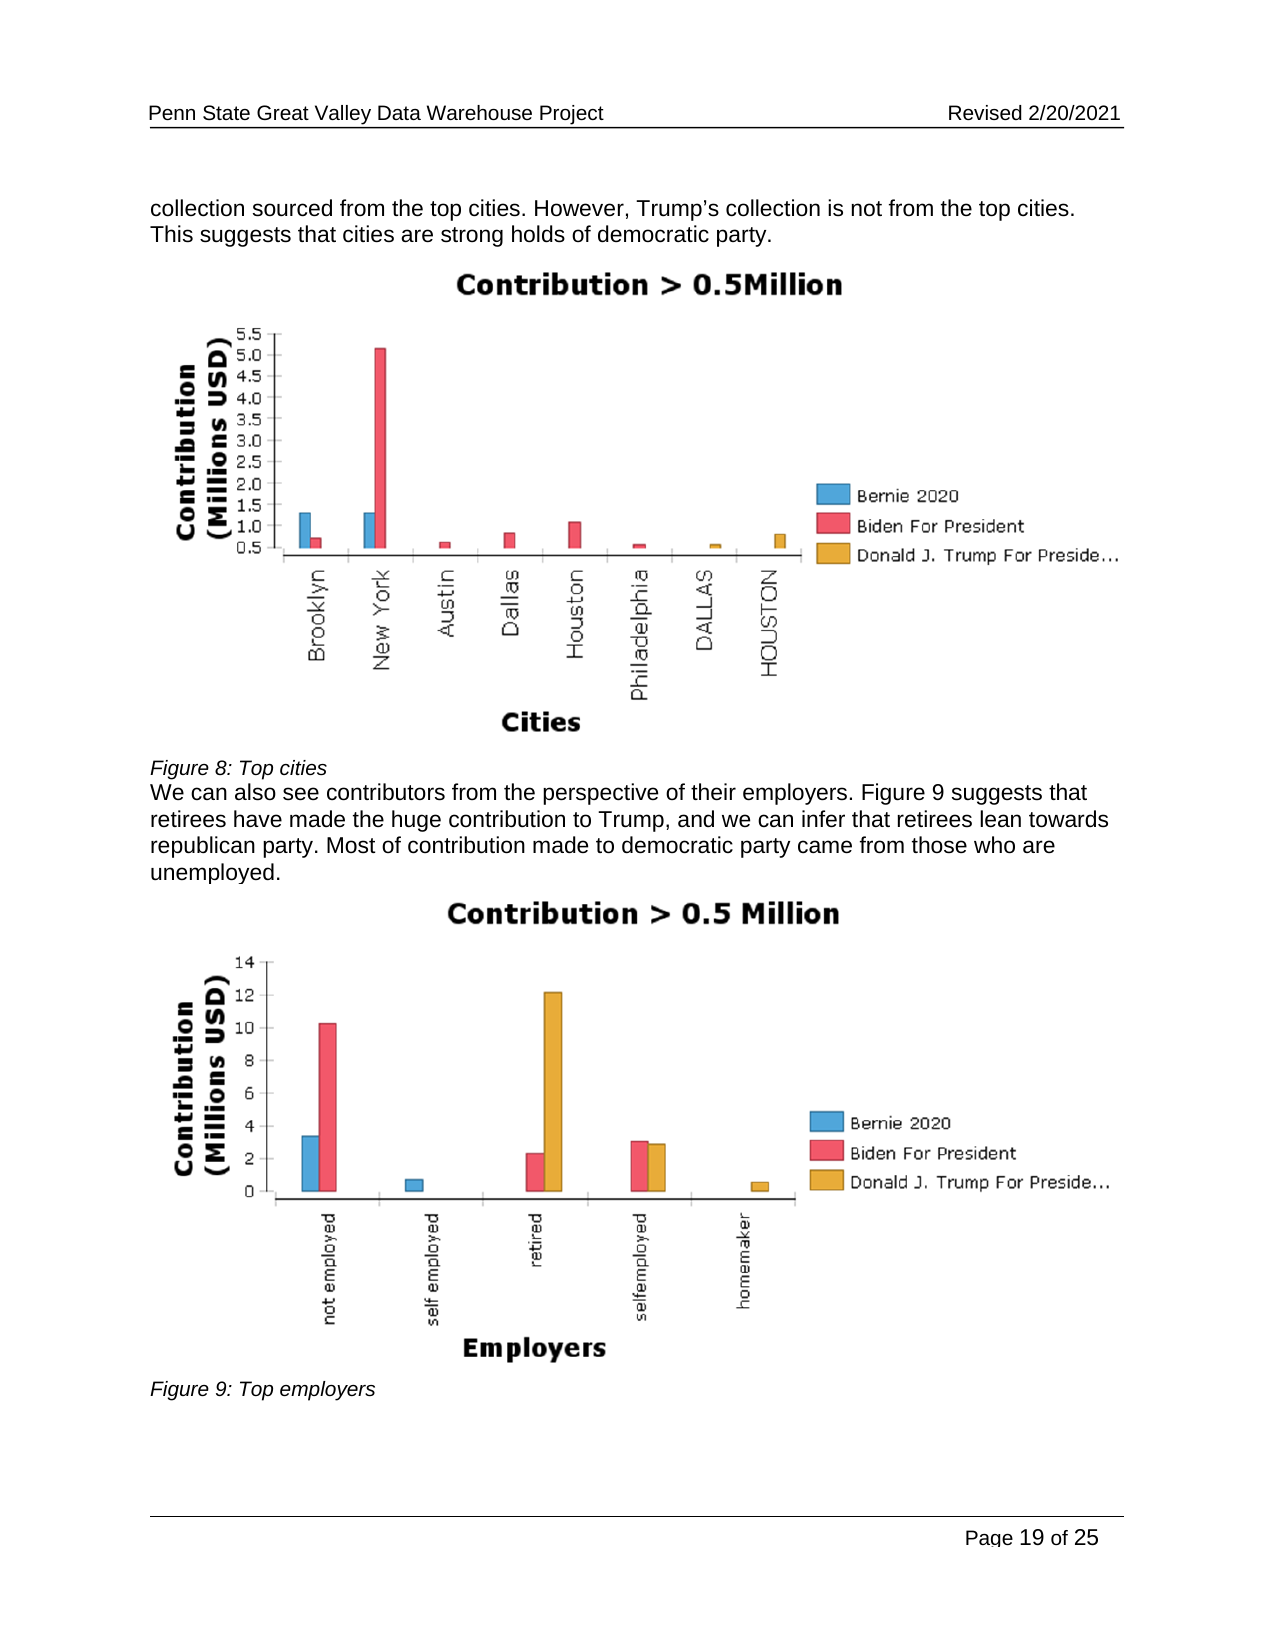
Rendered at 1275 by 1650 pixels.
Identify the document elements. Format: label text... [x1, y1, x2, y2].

picture [150, 247, 1125, 756]
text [150, 195, 1125, 247]
picture [150, 884, 1125, 1377]
text We can also see contributors from the perspective of their employers. Figure 9 suggests that retirees have made the huge contribution to Trump, and we can infer that retirees lean towards republican party. Most of contribution made to democratic party came from those who are unemployed. [150, 779, 1125, 884]
